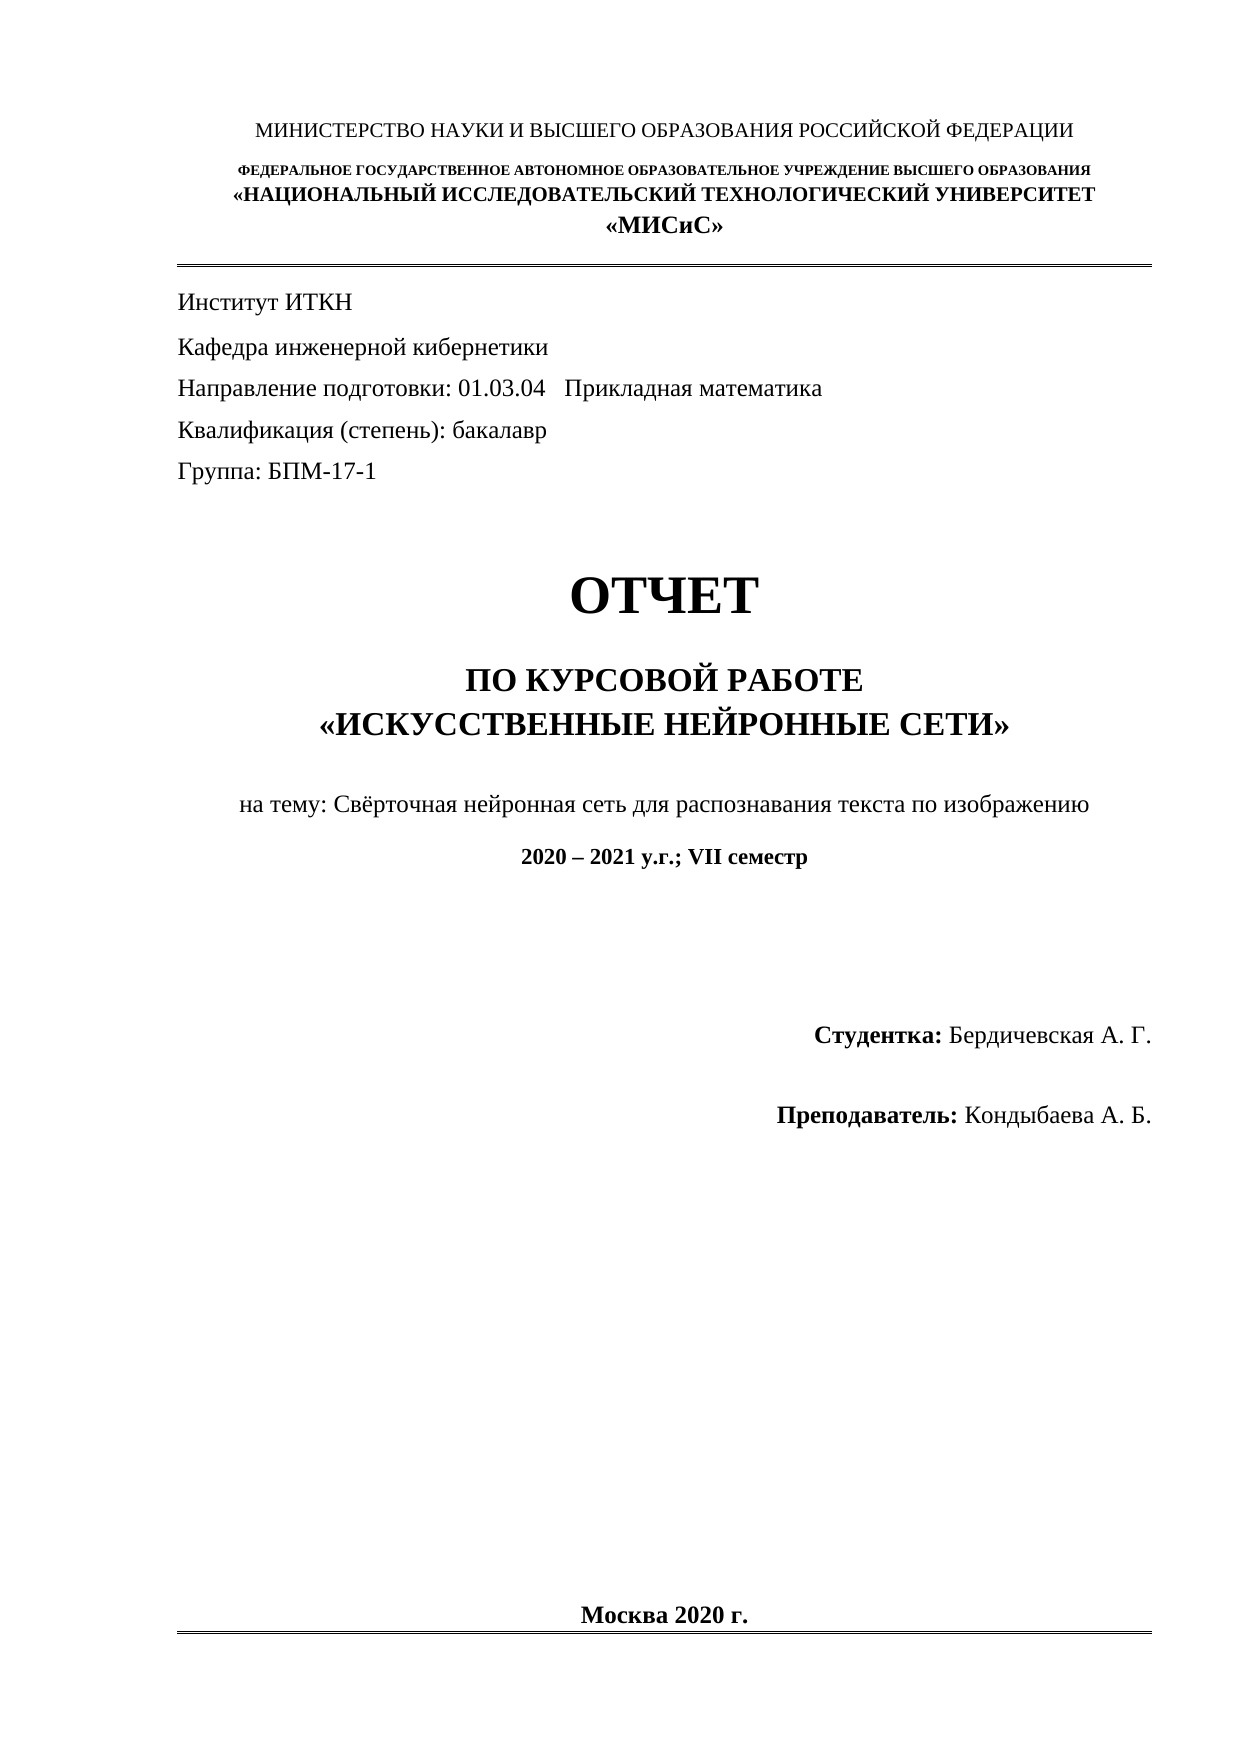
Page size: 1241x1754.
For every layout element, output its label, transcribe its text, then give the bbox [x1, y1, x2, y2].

text на тему: Свёрточная нейронная сеть для распознавания текста по изображению [177, 789, 1152, 818]
text Студентка: Бердичевская А. Г. [177, 1020, 1152, 1049]
text Москва 2020 г. [177, 1601, 1152, 1631]
text Кафедра инженерной кибернетики [177, 332, 1152, 361]
text Квалификация (степень): бакалавр [177, 415, 1152, 443]
text Группа: БПМ-17-1 [177, 456, 1152, 485]
text ОТЧЕТ [177, 563, 1152, 626]
text «НАЦИОНАЛЬНЫЙ ИССЛЕДОВАТЕЛЬСКИЙ ТЕХНОЛОГИЧЕСКИЙ УНИВЕРСИТЕТ «МИСиС» [177, 181, 1152, 238]
text «ИСКУССТВЕННЫЕ НЕЙРОННЫЕ СЕТИ» [177, 704, 1152, 742]
text 2020 – 2021 у.г.; VII семестр [177, 843, 1152, 869]
text Преподаватель: Кондыбаева А. Б. [177, 1101, 1152, 1129]
text ФЕДЕРАЛЬНОЕ ГОСУДАРСТВЕННОЕ АВТОНОМНОЕ ОБРАЗОВАТЕЛЬНОЕ УЧРЕЖДЕНИЕ ВЫСШЕГО ОБРАЗОВАНИЯ [177, 162, 1152, 179]
text ПО КУРСОВОЙ РАБОТЕ [177, 660, 1152, 698]
text МИНИСТЕРСТВО НАУКИ И ВЫСШЕГО ОБРАЗОВАНИЯ РОССИЙСКОЙ ФЕДЕРАЦИИ [177, 118, 1152, 142]
text Институт ИТКН [177, 287, 1152, 316]
text Направление подготовки: 01.03.04 Прикладная математика [177, 373, 1152, 402]
